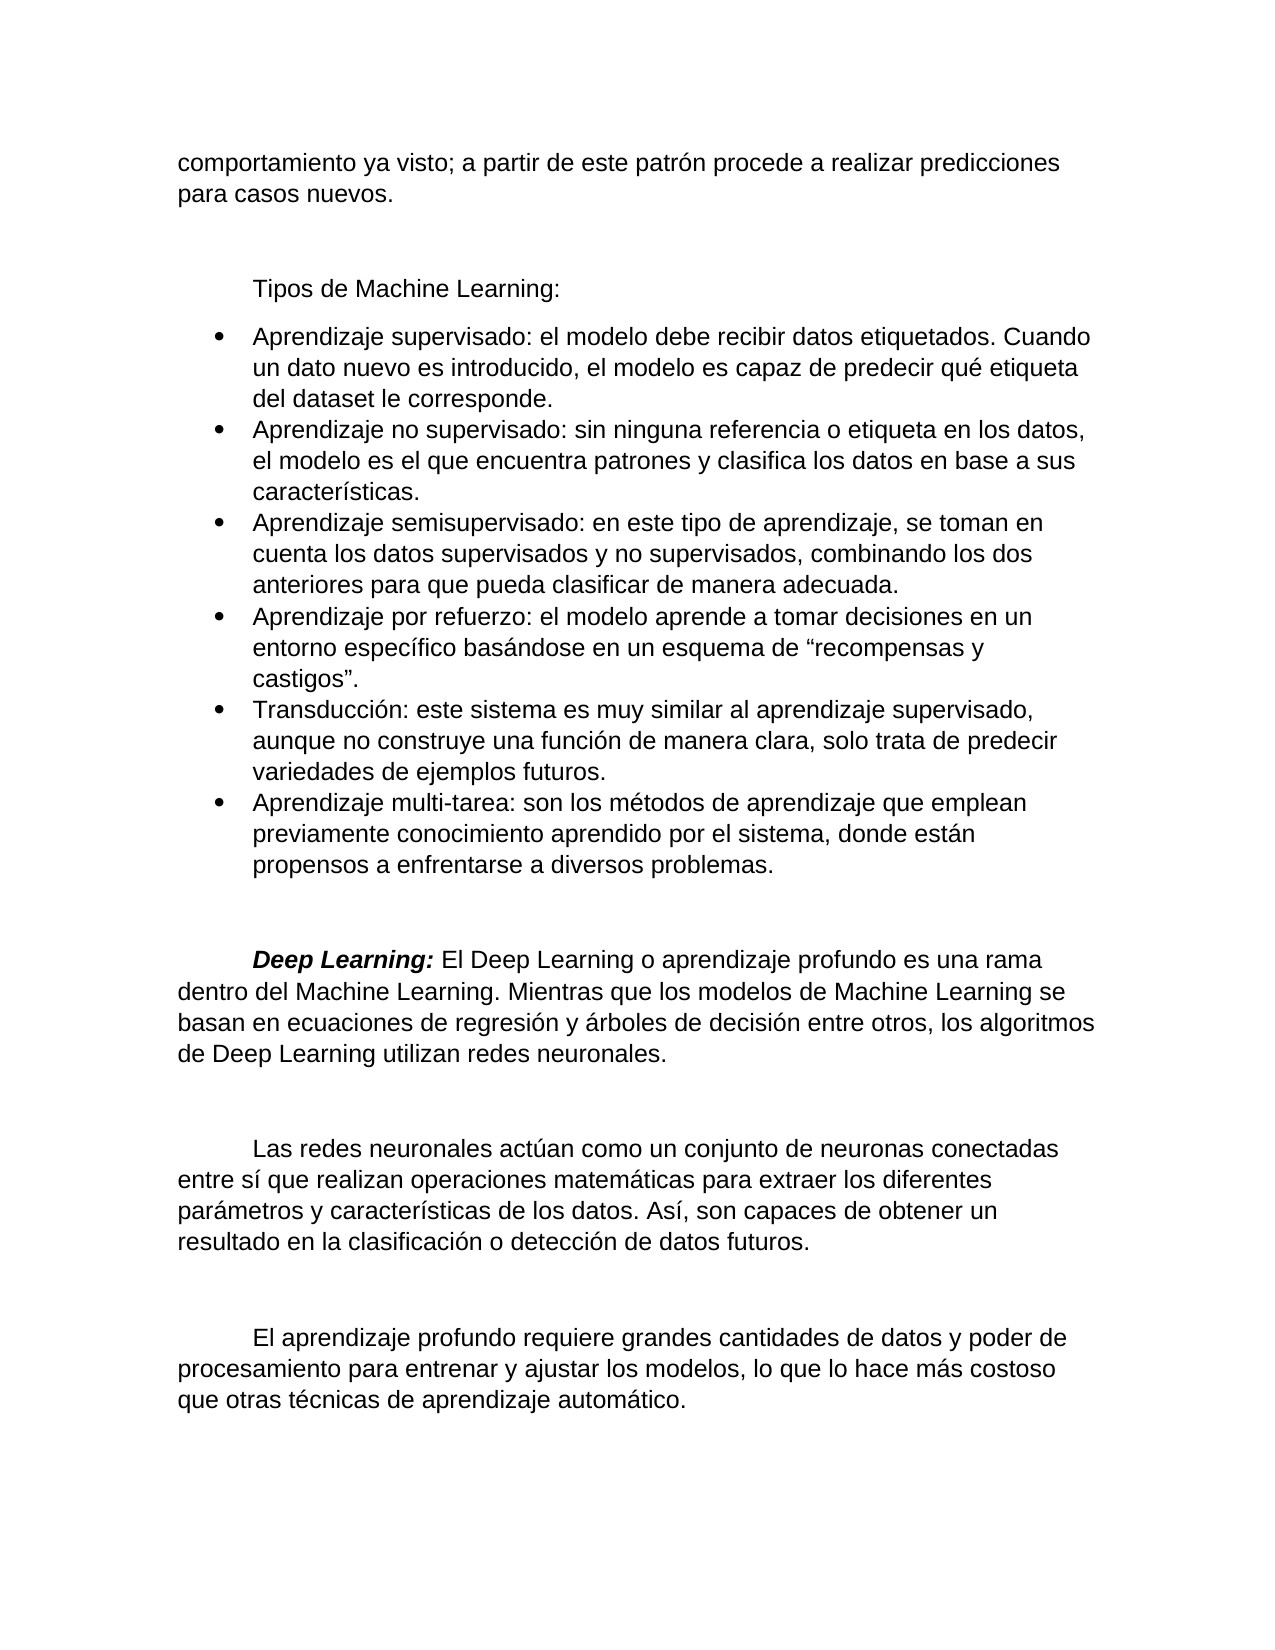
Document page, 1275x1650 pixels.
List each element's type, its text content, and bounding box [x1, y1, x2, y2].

text El aprendizaje profundo requiere grandes cantidades de datos y poder de procesamiento para entrenar y ajustar los modelos, lo que lo hace más costoso que otras técnicas de aprendizaje automático. [177, 1323, 1098, 1413]
text Deep Learning: El Deep Learning o aprendizaje profundo es una rama dentro del Machine Learning. Mientras que los modelos de Machine Learning se basan en ecuaciones de regresión y árboles de decisión entre otros, los algoritmos de Deep Learning utilizan redes neuronales. [177, 946, 1098, 1067]
text Tipos de Machine Learning: [177, 274, 1098, 303]
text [177, 148, 1098, 207]
list Transducción: este sistema es muy similar al aprendizaje supervisado, aunque no construye una función de manera clara, solo trata de predecir variedades de ejemplos futuros. [215, 695, 1098, 786]
list Aprendizaje no supervisado: sin ninguna referencia o etiqueta en los datos, el modelo es el que encuentra patrones y clasifica los datos en base a sus características. [215, 415, 1098, 506]
text Las redes neuronales actúan como un conjunto de neuronas conectadas entre sí que realizan operaciones matemáticas para extraer los diferentes parámetros y características de los datos. Así, son capaces de obtener un resultado en la clasificación o detección de datos futuros. [177, 1134, 1098, 1256]
list Aprendizaje por refuerzo: el modelo aprende a tomar decisiones en un entorno específico basándose en un esquema de “recompensas y castigos”. [215, 601, 1098, 692]
list Aprendizaje semisupervisado: en este tipo de aprendizaje, se toman en cuenta los datos supervisados y no supervisados, combinando los dos anteriores para que pueda clasificar de manera adecuada. [215, 508, 1098, 599]
list Aprendizaje multi-tarea: son los métodos de aprendizaje que emplean previamente conocimiento aprendido por el sistema, donde están propensos a enfrentarse a diversos problemas. [215, 788, 1098, 879]
list Aprendizaje supervisado: el modelo debe recibir datos etiquetados. Cuando un dato nuevo es introducido, el modelo es capaz de predecir qué etiqueta del dataset le corresponde. [215, 322, 1098, 413]
